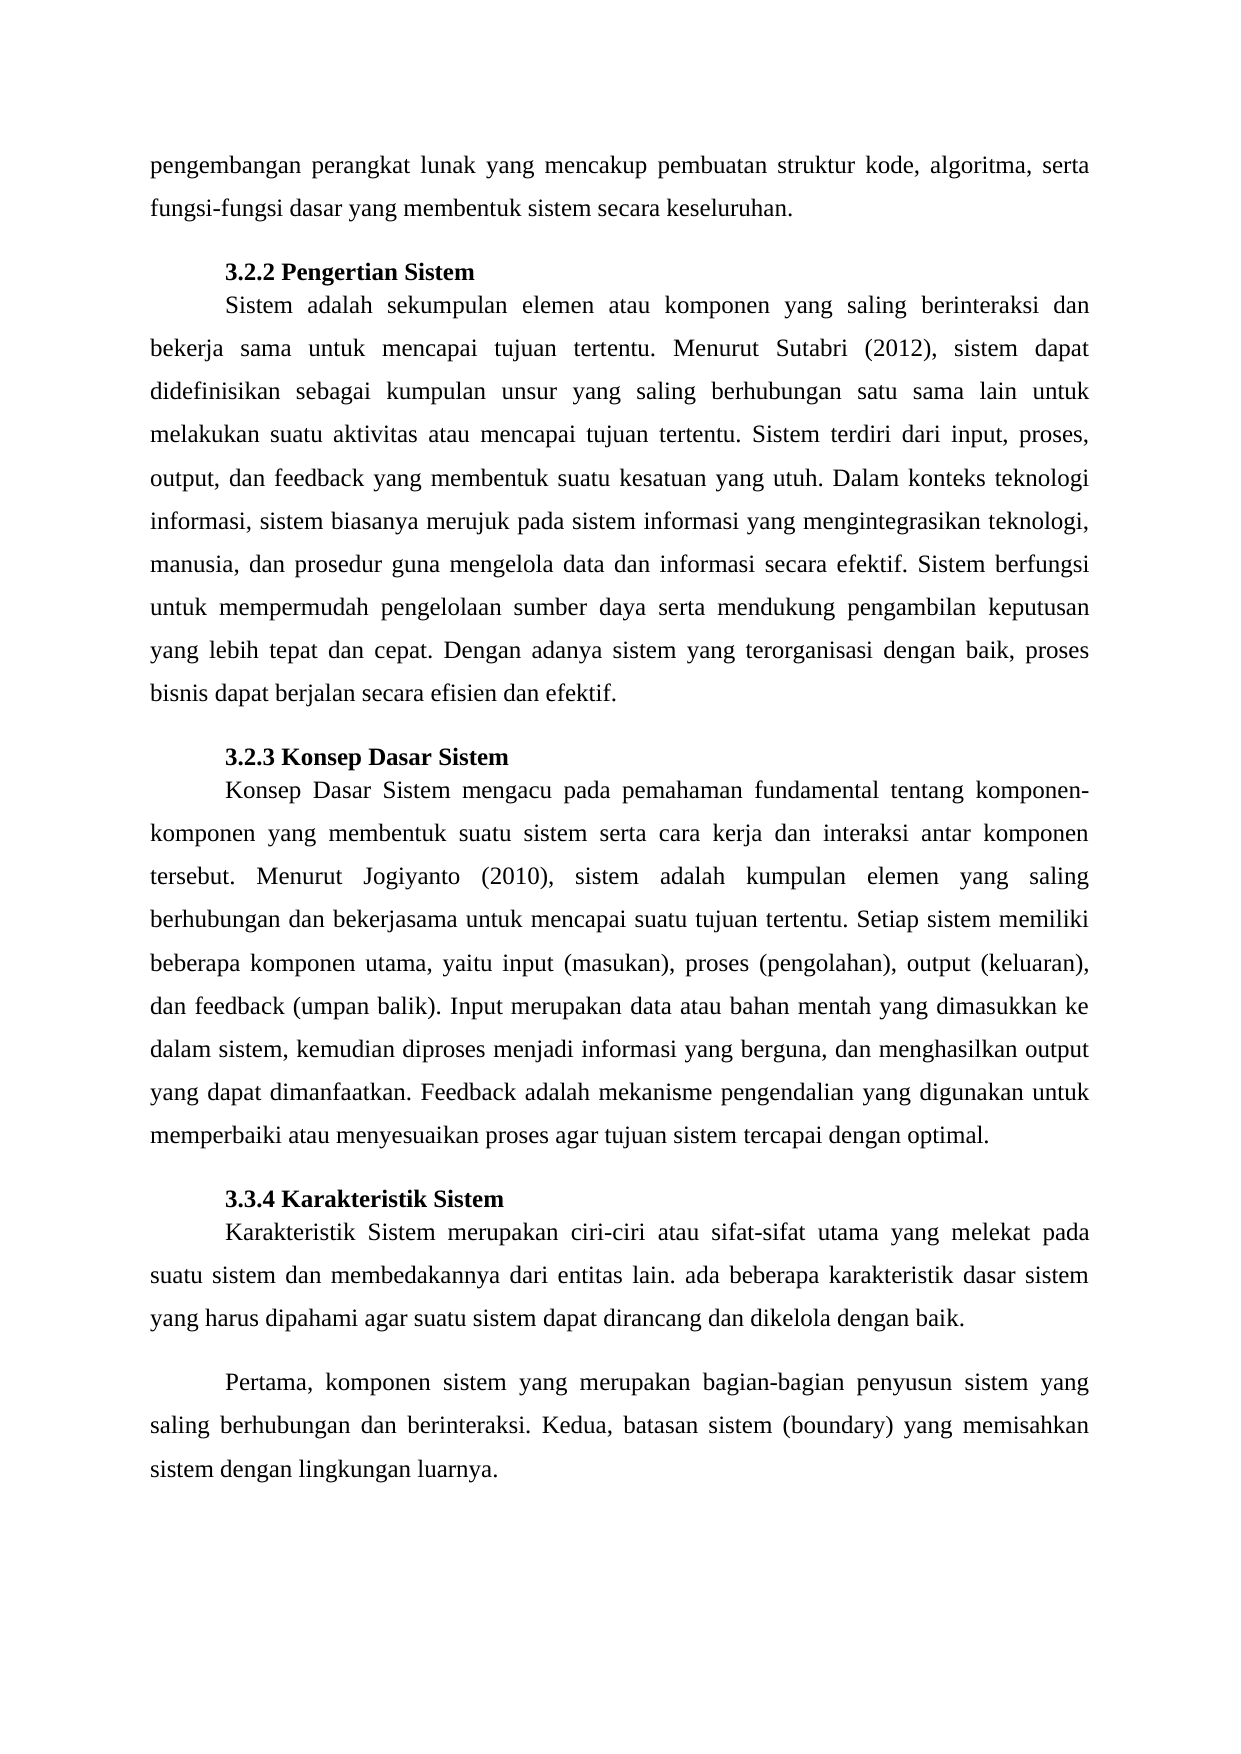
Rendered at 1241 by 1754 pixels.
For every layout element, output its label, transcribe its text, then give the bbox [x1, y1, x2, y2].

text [150, 150, 1090, 222]
subtitle 3.2.2 Pengertian Sistem [225, 257, 1090, 286]
text Karakteristik Sistem merupakan ciri-ciri atau sifat-sifat utama yang melekat pada suatu sistem dan membedakannya dari entitas lain. ada beberapa karakteristik dasar sistem yang harus dipahami agar suatu sistem dapat dirancang dan dikelola dengan baik. [150, 1217, 1090, 1332]
text Pertama, komponen sistem yang merupakan bagian-bagian penyusun sistem yang saling berhubungan dan berinteraksi. Kedua, batasan sistem (boundary) yang memisahkan sistem dengan lingkungan luarnya. [150, 1367, 1090, 1482]
text Konsep Dasar Sistem mengacu pada pemahaman fundamental tentang komponen-komponen yang membentuk suatu sistem serta cara kerja dan interaksi antar komponen tersebut. Menurut Jogiyanto (2010), sistem adalah kumpulan elemen yang saling berhubungan dan bekerjasama untuk mencapai suatu tujuan tertentu. Setiap sistem memiliki beberapa komponen utama, yaitu input (masukan), proses (pengolahan), output (keluaran), dan feedback (umpan balik). Input merupakan data atau bahan mentah yang dimasukkan ke dalam sistem, kemudian diproses menjadi informasi yang berguna, dan menghasilkan output yang dapat dimanfaatkan. Feedback adalah mekanisme pengendalian yang digunakan untuk memperbaiki atau menyesuaikan proses agar tujuan sistem tercapai dengan optimal. [150, 775, 1090, 1149]
text Sistem adalah sekumpulan elemen atau komponen yang saling berinteraksi dan bekerja sama untuk mencapai tujuan tertentu. Menurut Sutabri (2012), sistem dapat didefinisikan sebagai kumpulan unsur yang saling berhubungan satu sama lain untuk melakukan suatu aktivitas atau mencapai tujuan tertentu. Sistem terdiri dari input, proses, output, dan feedback yang membentuk suatu kesatuan yang utuh. Dalam konteks teknologi informasi, sistem biasanya merujuk pada sistem informasi yang mengintegrasikan teknologi, manusia, dan prosedur guna mengelola data dan informasi secara efektif. Sistem berfungsi untuk mempermudah pengelolaan sumber daya serta mendukung pengambilan keputusan yang lebih tepat dan cepat. Dengan adanya sistem yang terorganisasi dengan baik, proses bisnis dapat berjalan secara efisien dan efektif. [150, 290, 1090, 707]
subtitle 3.2.3 Konsep Dasar Sistem [225, 742, 1090, 771]
subtitle 3.3.4 Karakteristik Sistem [225, 1184, 1090, 1213]
